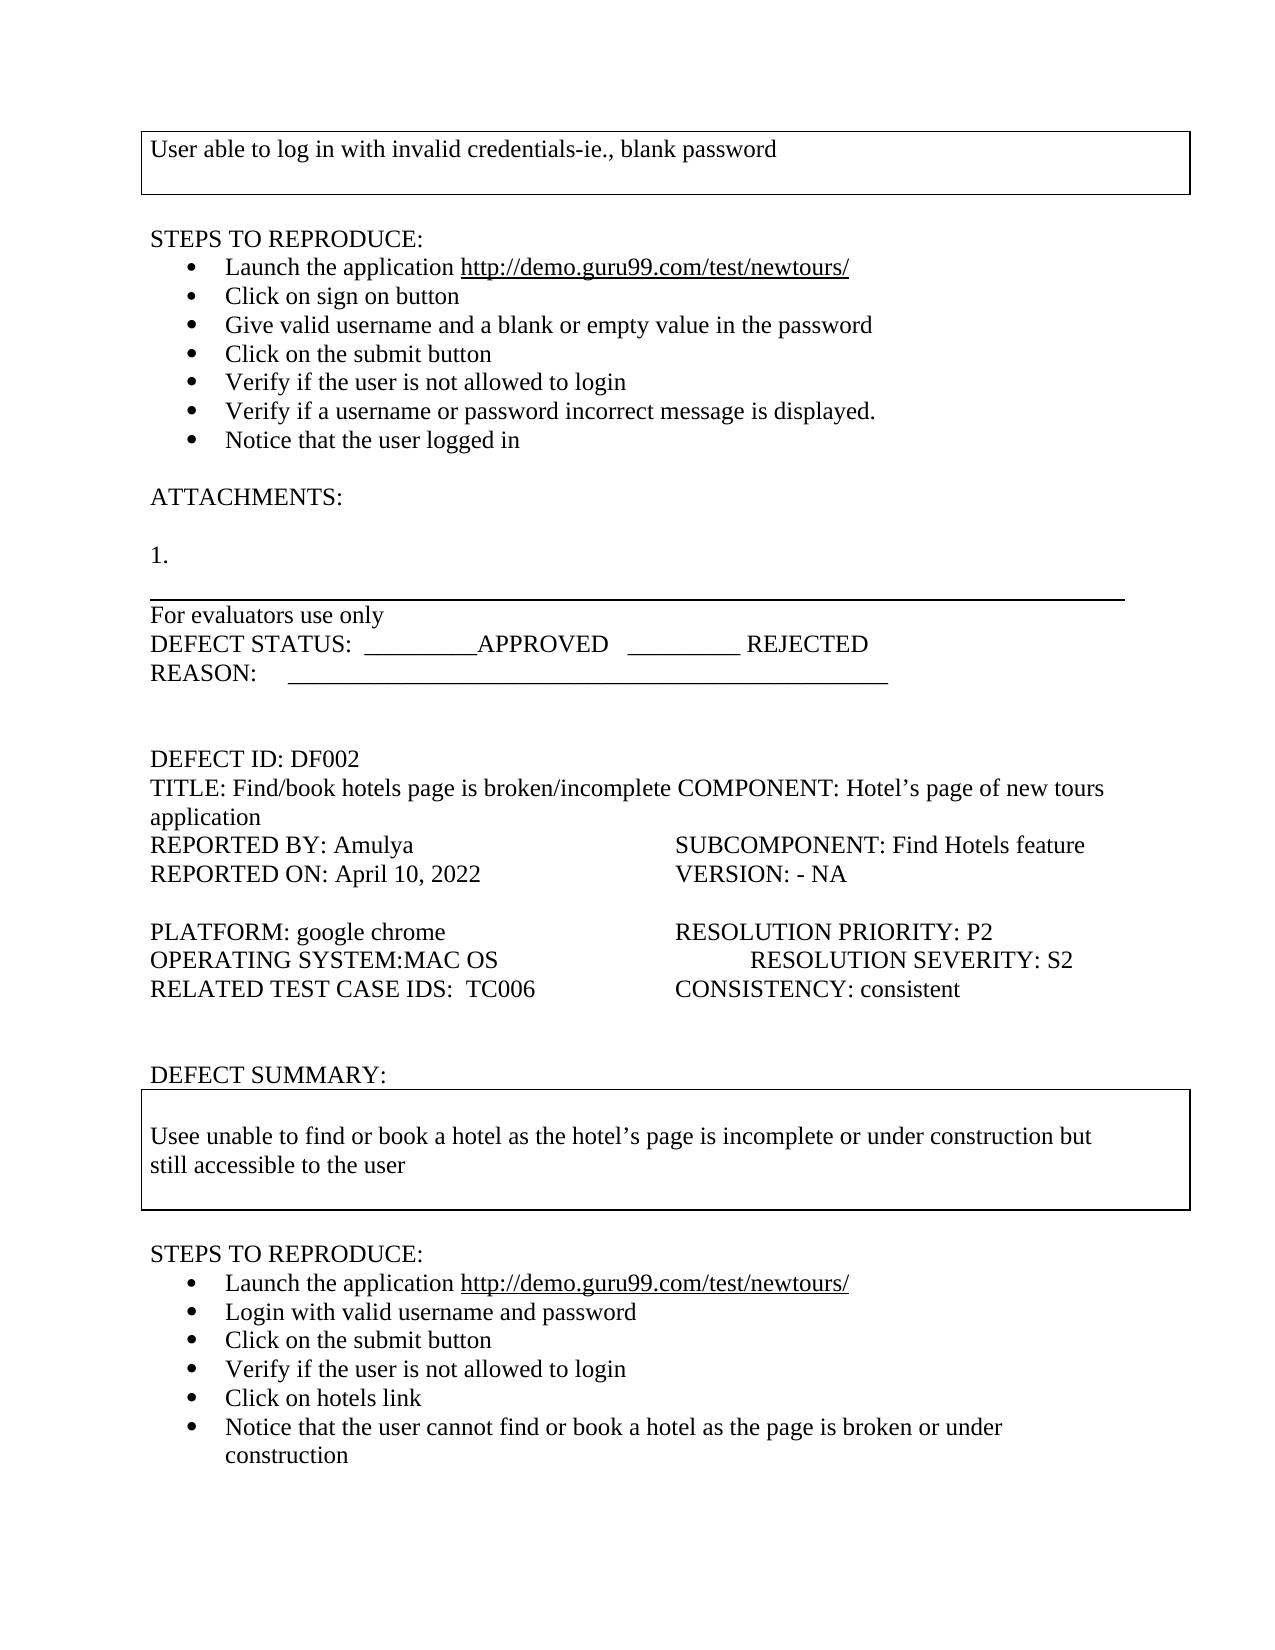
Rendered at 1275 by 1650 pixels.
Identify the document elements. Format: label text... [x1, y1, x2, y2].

text 1. [150, 540, 1125, 569]
text STEPS TO REPRODUCE: [150, 224, 1125, 252]
text TITLE: Find/book hotels page is broken/incomplete COMPONENT: Hotel’s page of new tours application [150, 773, 1125, 831]
text User able to log in with invalid credentials-ie., blank password [142, 132, 1189, 163]
text DEFECT ID: DF002 [150, 744, 1125, 773]
list Click on hotels link [187, 1383, 1125, 1412]
list Verify if the user is not allowed to login [187, 1354, 1125, 1383]
list Click on the submit button [187, 339, 1125, 367]
text STEPS TO REPRODUCE: [150, 1239, 1125, 1268]
text ATTACHMENTS: [150, 482, 1125, 511]
list Login with valid username and password [187, 1297, 1125, 1326]
text Usee unable to find or book a hotel as the hotel’s page is incomplete or under construction but still accessible to the user [150, 1121, 1125, 1179]
text REASON: ________________________________________________ [150, 658, 1125, 687]
list Click on sign on button [187, 281, 1125, 310]
text DEFECT SUMMARY: [150, 1061, 1125, 1089]
text PLATFORM: google chrome RESOLUTION PRIORITY: P2 [150, 917, 1125, 946]
text For evaluators use only [150, 601, 1125, 629]
list Click on the submit button [187, 1326, 1125, 1354]
list Launch the application http://demo.guru99.com/test/newtours/ [187, 1268, 1125, 1297]
list Notice that the user cannot find or book a hotel as the page is broken or under construction [187, 1412, 1125, 1469]
text RELATED TEST CASE IDS: TC006 CONSISTENCY: consistent [150, 974, 1125, 1032]
text DEFECT STATUS: _________APPROVED _________ REJECTED [150, 629, 1125, 658]
list Verify if the user is not allowed to login [187, 367, 1125, 396]
list Verify if a username or password incorrect message is displayed. [187, 396, 1125, 425]
list Launch the application http://demo.guru99.com/test/newtours/ [187, 252, 1125, 281]
text REPORTED BY: Amulya SUBCOMPONENT: Find Hotels feature [150, 831, 1125, 859]
text REPORTED ON: April 10, 2022 VERSION: - NA [150, 859, 1125, 888]
list Notice that the user logged in [187, 425, 1125, 454]
list Give valid username and a blank or empty value in the password [187, 310, 1125, 339]
text OPERATING SYSTEM:MAC OS RESOLUTION SEVERITY: S2 [150, 946, 1125, 974]
